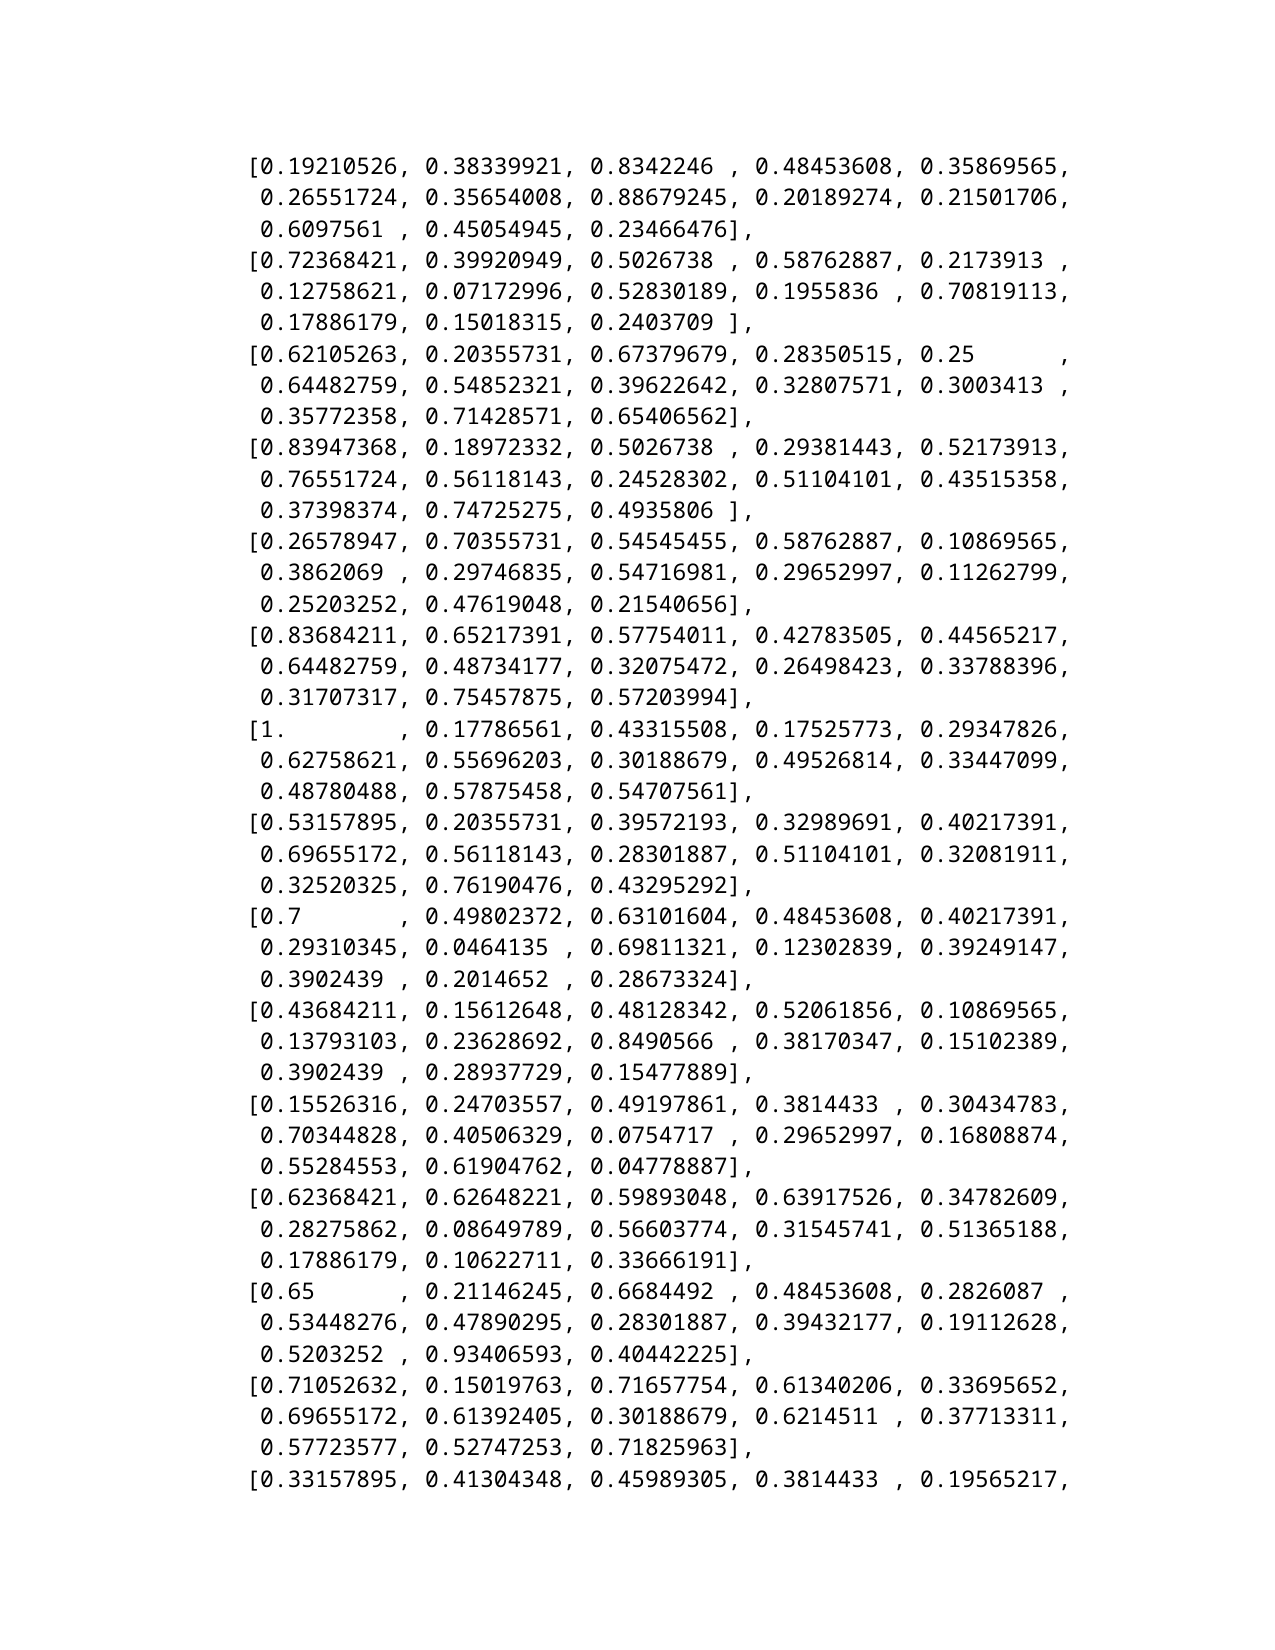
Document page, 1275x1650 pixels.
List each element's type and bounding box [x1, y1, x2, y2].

text [150, 150, 1125, 1494]
